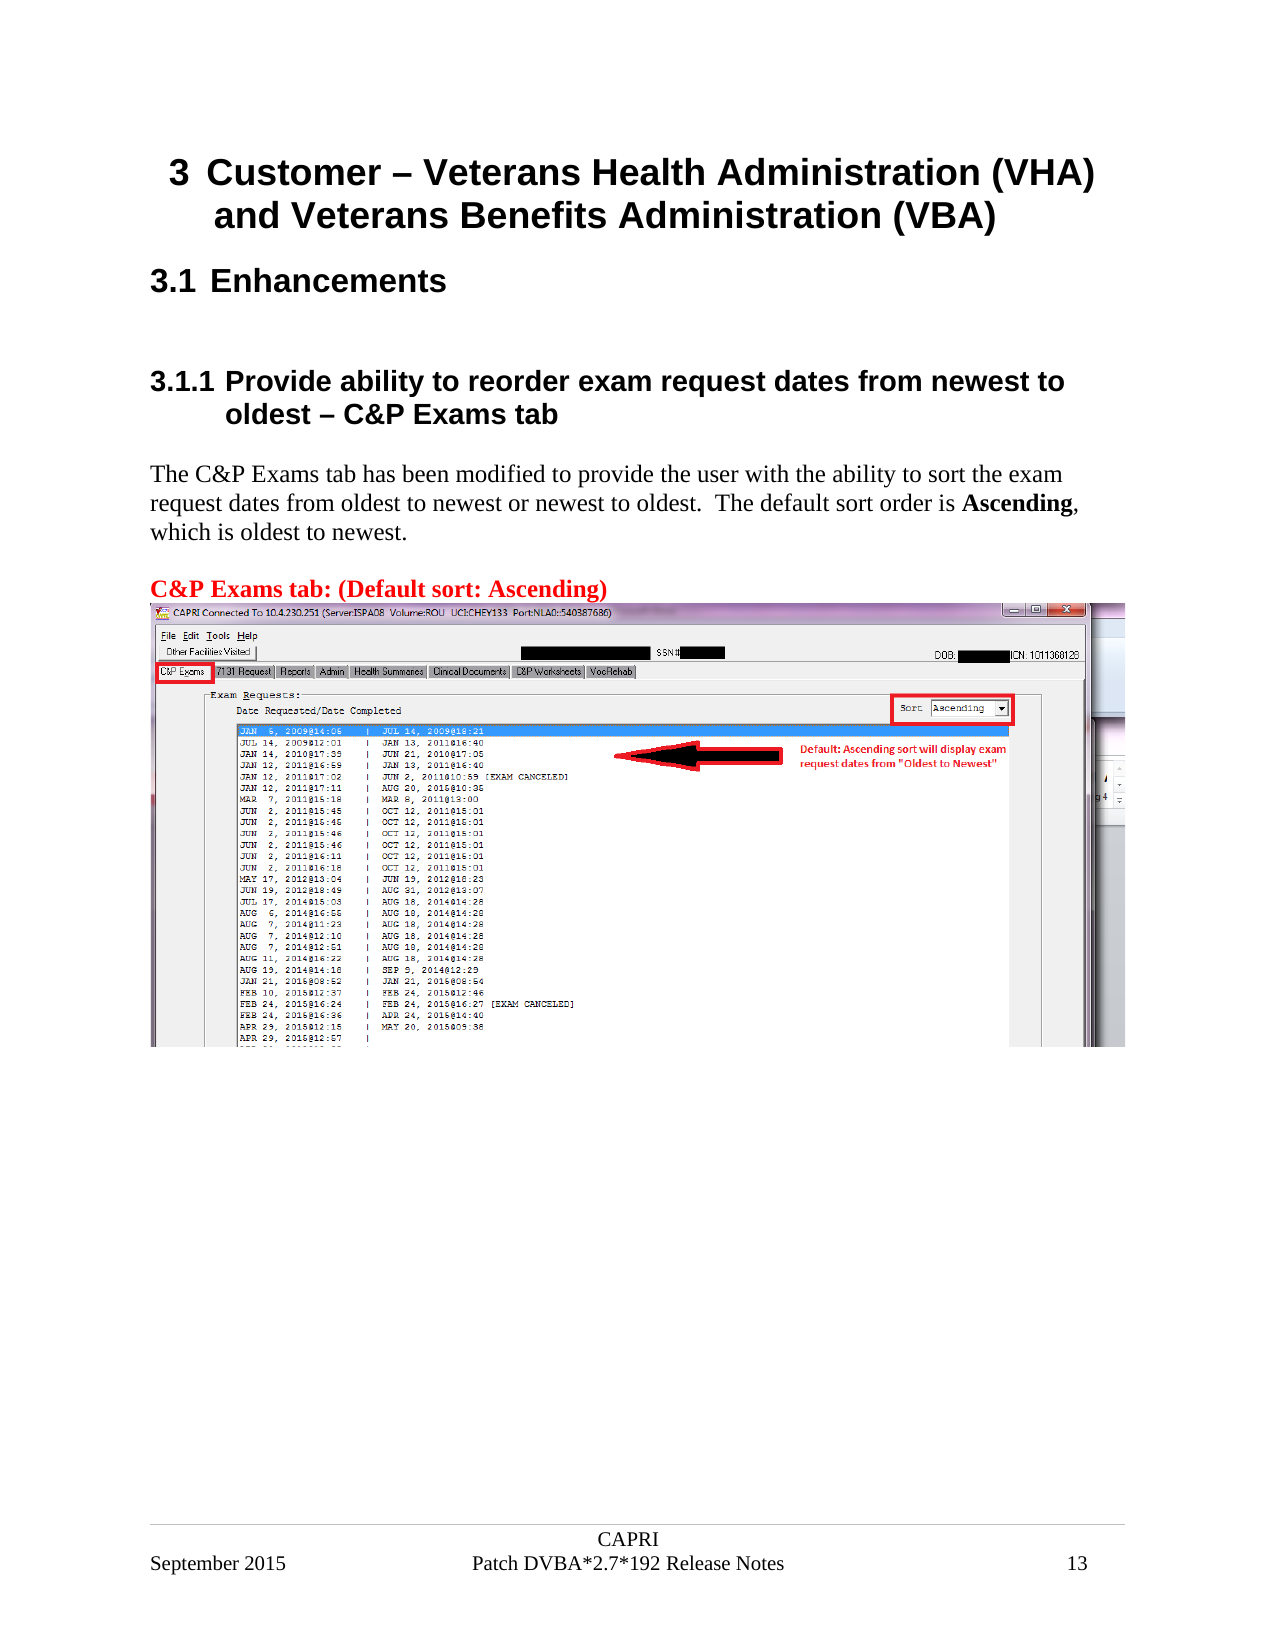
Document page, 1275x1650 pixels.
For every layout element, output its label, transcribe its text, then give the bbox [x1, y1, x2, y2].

subtitle Enhancements [150, 261, 1125, 300]
subtitle Customer – Veterans Health Administration (VHA) and Veterans Benefits Administration (VBA) [169, 150, 1125, 236]
text The C&P Exams tab has been modified to provide the user with the ability to sort the exam request dates from oldest to newest or newest to oldest. The default sort order is Ascending, which is oldest to newest. [150, 459, 1125, 546]
text C&P Exams tab: (Default sort: Ascending) [150, 574, 1125, 603]
subtitle Provide ability to reorder exam request dates from newest to oldest – C&P Exams tab [150, 363, 1125, 431]
picture [150, 603, 1125, 1047]
